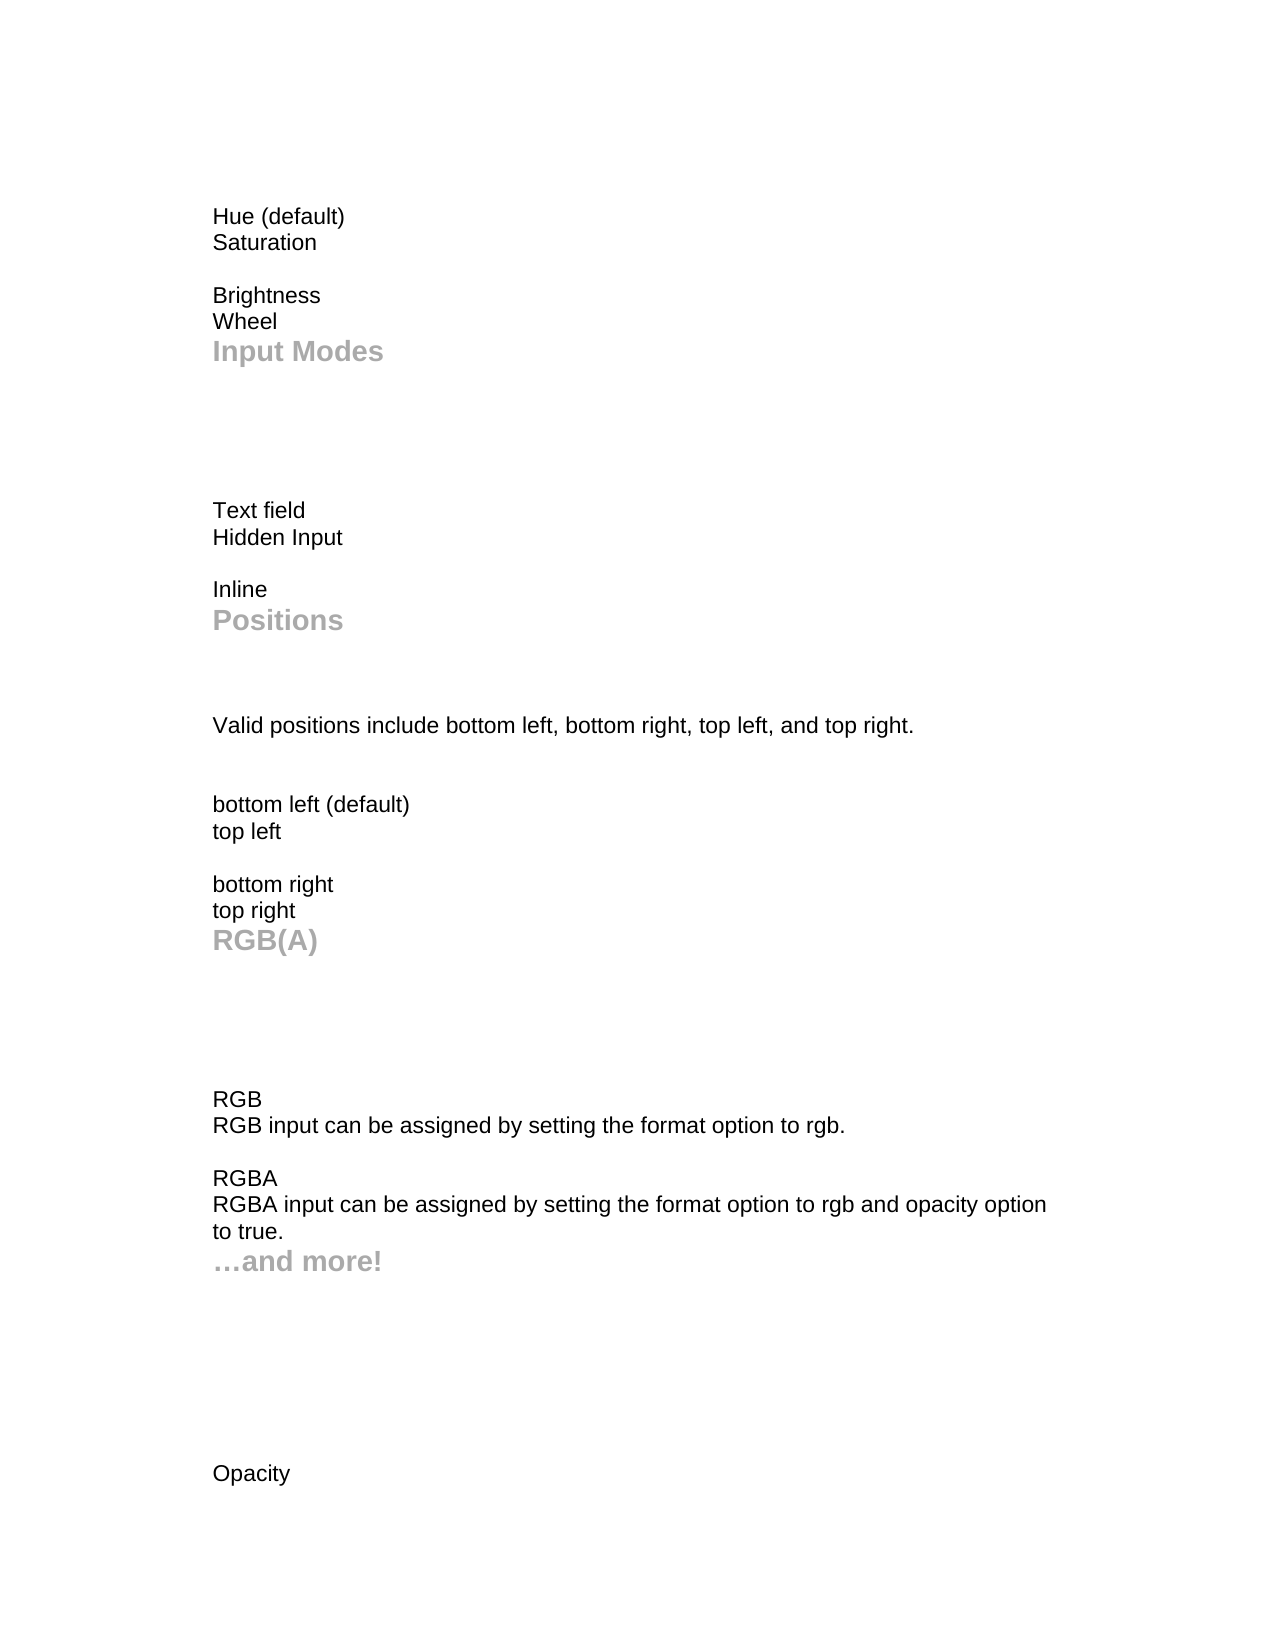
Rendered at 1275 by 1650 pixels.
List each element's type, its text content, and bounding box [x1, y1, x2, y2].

text RGBA input can be assigned by setting the format option to rgb and opacity option to true. [212, 1191, 1062, 1244]
text Saturation [212, 229, 1062, 255]
text top left [212, 818, 1062, 844]
subtitle Positions [212, 602, 1062, 636]
text Brightness [212, 282, 1062, 308]
text Wheel [212, 308, 1062, 334]
text RGB [212, 1086, 1062, 1112]
text RGBA [212, 1165, 1062, 1191]
text Inline [212, 576, 1062, 602]
text RGB input can be assigned by setting the format option to rgb. [212, 1112, 1062, 1138]
text top right [212, 897, 1062, 923]
text Hue (default) [212, 203, 1062, 229]
text bottom right [212, 871, 1062, 897]
text Text field [212, 497, 1062, 523]
subtitle RGB(A) [212, 923, 1062, 957]
subtitle …and more! [212, 1244, 1062, 1277]
text Opacity [212, 1460, 1062, 1486]
subtitle Input Modes [212, 334, 1062, 368]
text Hidden Input [212, 523, 1062, 550]
text bottom left (default) [212, 791, 1062, 818]
text Valid positions include bottom left, bottom right, top left, and top right. [212, 712, 1062, 739]
